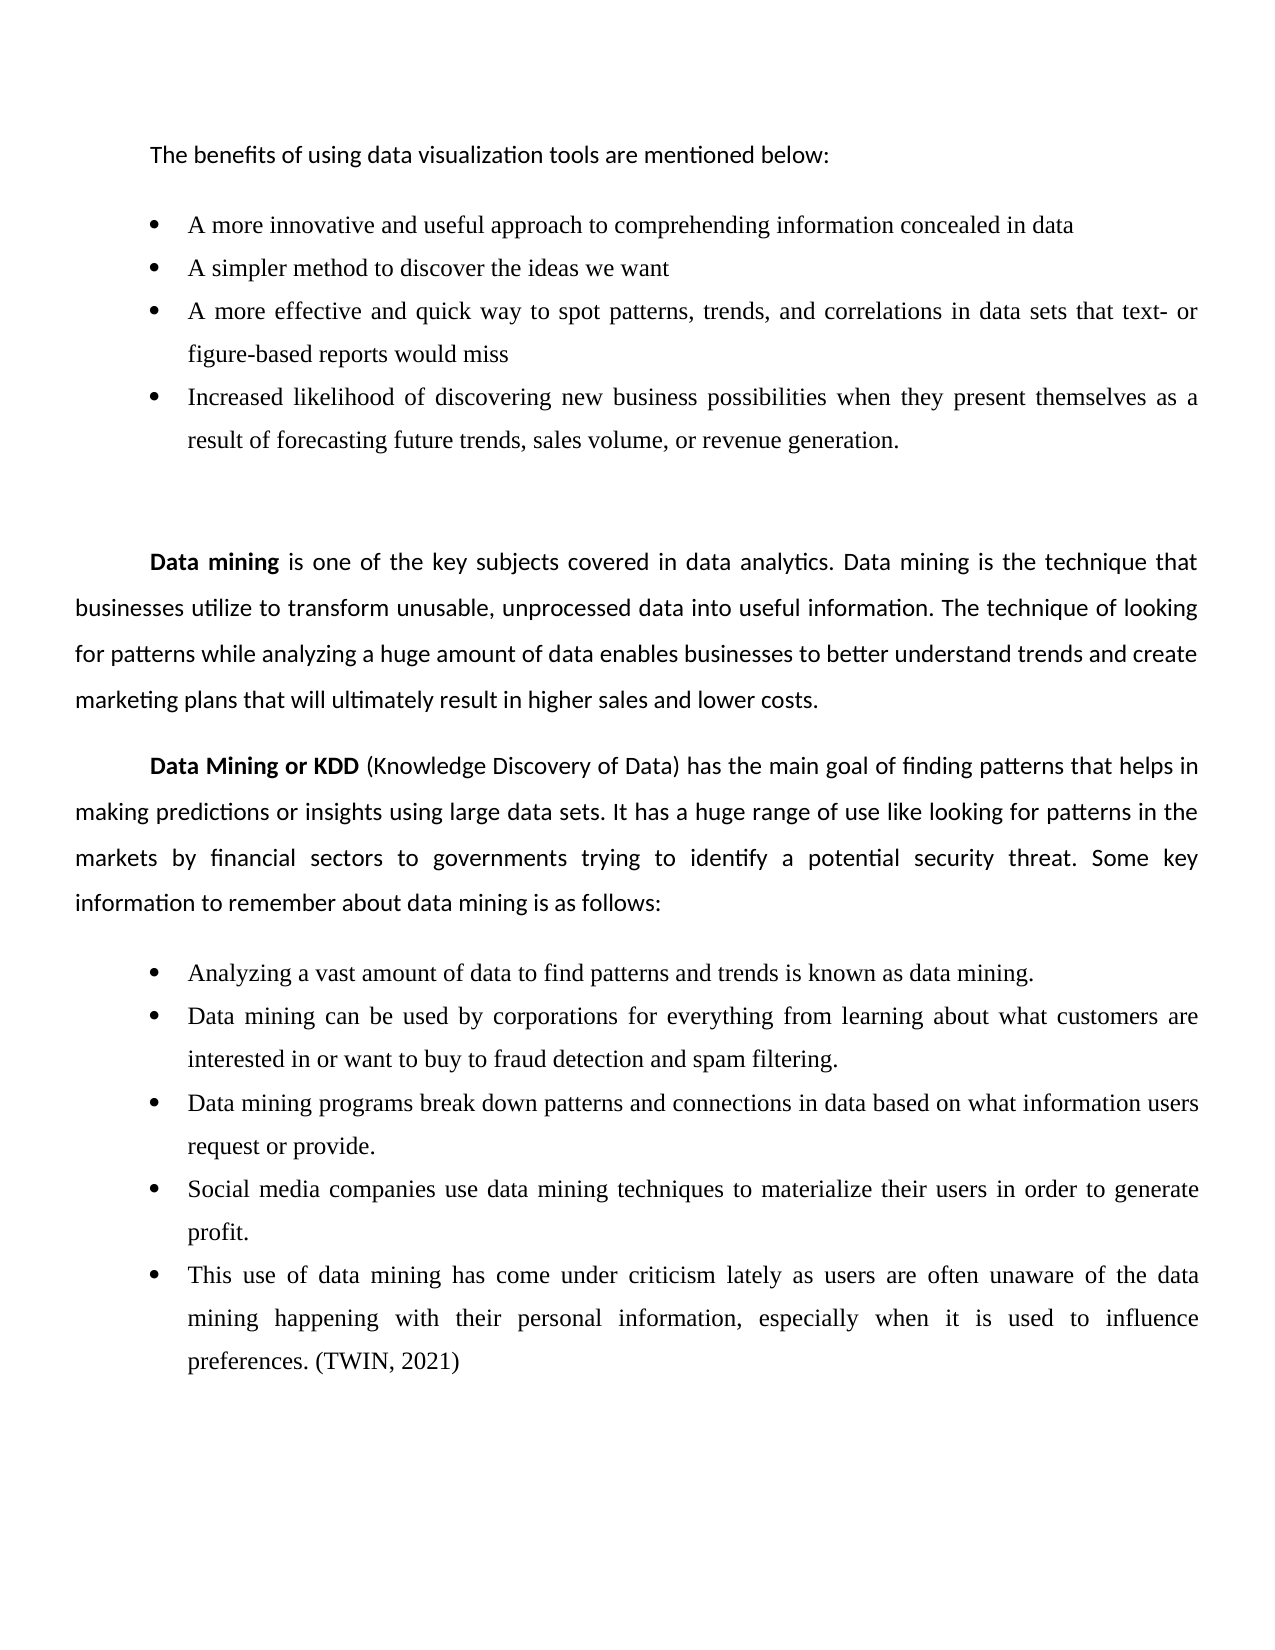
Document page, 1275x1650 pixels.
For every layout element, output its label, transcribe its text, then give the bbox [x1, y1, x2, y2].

text The benefits of using data visualization tools are mentioned below: [75, 139, 1200, 169]
text Data mining is one of the key subjects covered in data analytics. Data mining is the technique that businesses utilize to transform unusable, unprocessed data into useful information. The technique of looking for patterns while analyzing a huge amount of data enables businesses to better understand trends and create marketing plans that will ultimately result in higher sales and lower costs. [75, 547, 1200, 714]
list A more effective and quick way to spot patterns, trends, and correlations in data sets that text- or figure-based reports would miss [150, 296, 1200, 368]
text Data Mining or KDD (Knowledge Discovery of Data) has the main goal of finding patterns that helps in making predictions or insights using large data sets. It has a huge range of use like looking for patterns in the markets by financial sectors to governments trying to identify a potential security threat. Some key information to remember about data mining is as follows: [75, 750, 1200, 918]
list Data mining can be used by corporations for everything from learning about what customers are interested in or want to buy to fraud detection and spam filtering. [150, 1001, 1200, 1073]
list Increased likelihood of discovering new business possibilities when they present themselves as a result of forecasting future trends, sales volume, or revenue generation. [150, 382, 1200, 454]
list Social media companies use data mining techniques to materialize their users in order to generate profit. [150, 1174, 1200, 1246]
list A more innovative and useful approach to comprehending information concealed in data [150, 210, 1200, 238]
list Data mining programs break down patterns and connections in data based on what information users request or provide. [150, 1088, 1200, 1159]
list Analyzing a vast amount of data to find patterns and trends is known as data mining. [150, 958, 1200, 987]
list This use of data mining has come under criticism lately as users are often unaware of the data mining happening with their personal information, especially when it is used to influence preferences. [150, 1260, 1200, 1375]
list A simpler method to discover the ideas we want [150, 253, 1200, 282]
